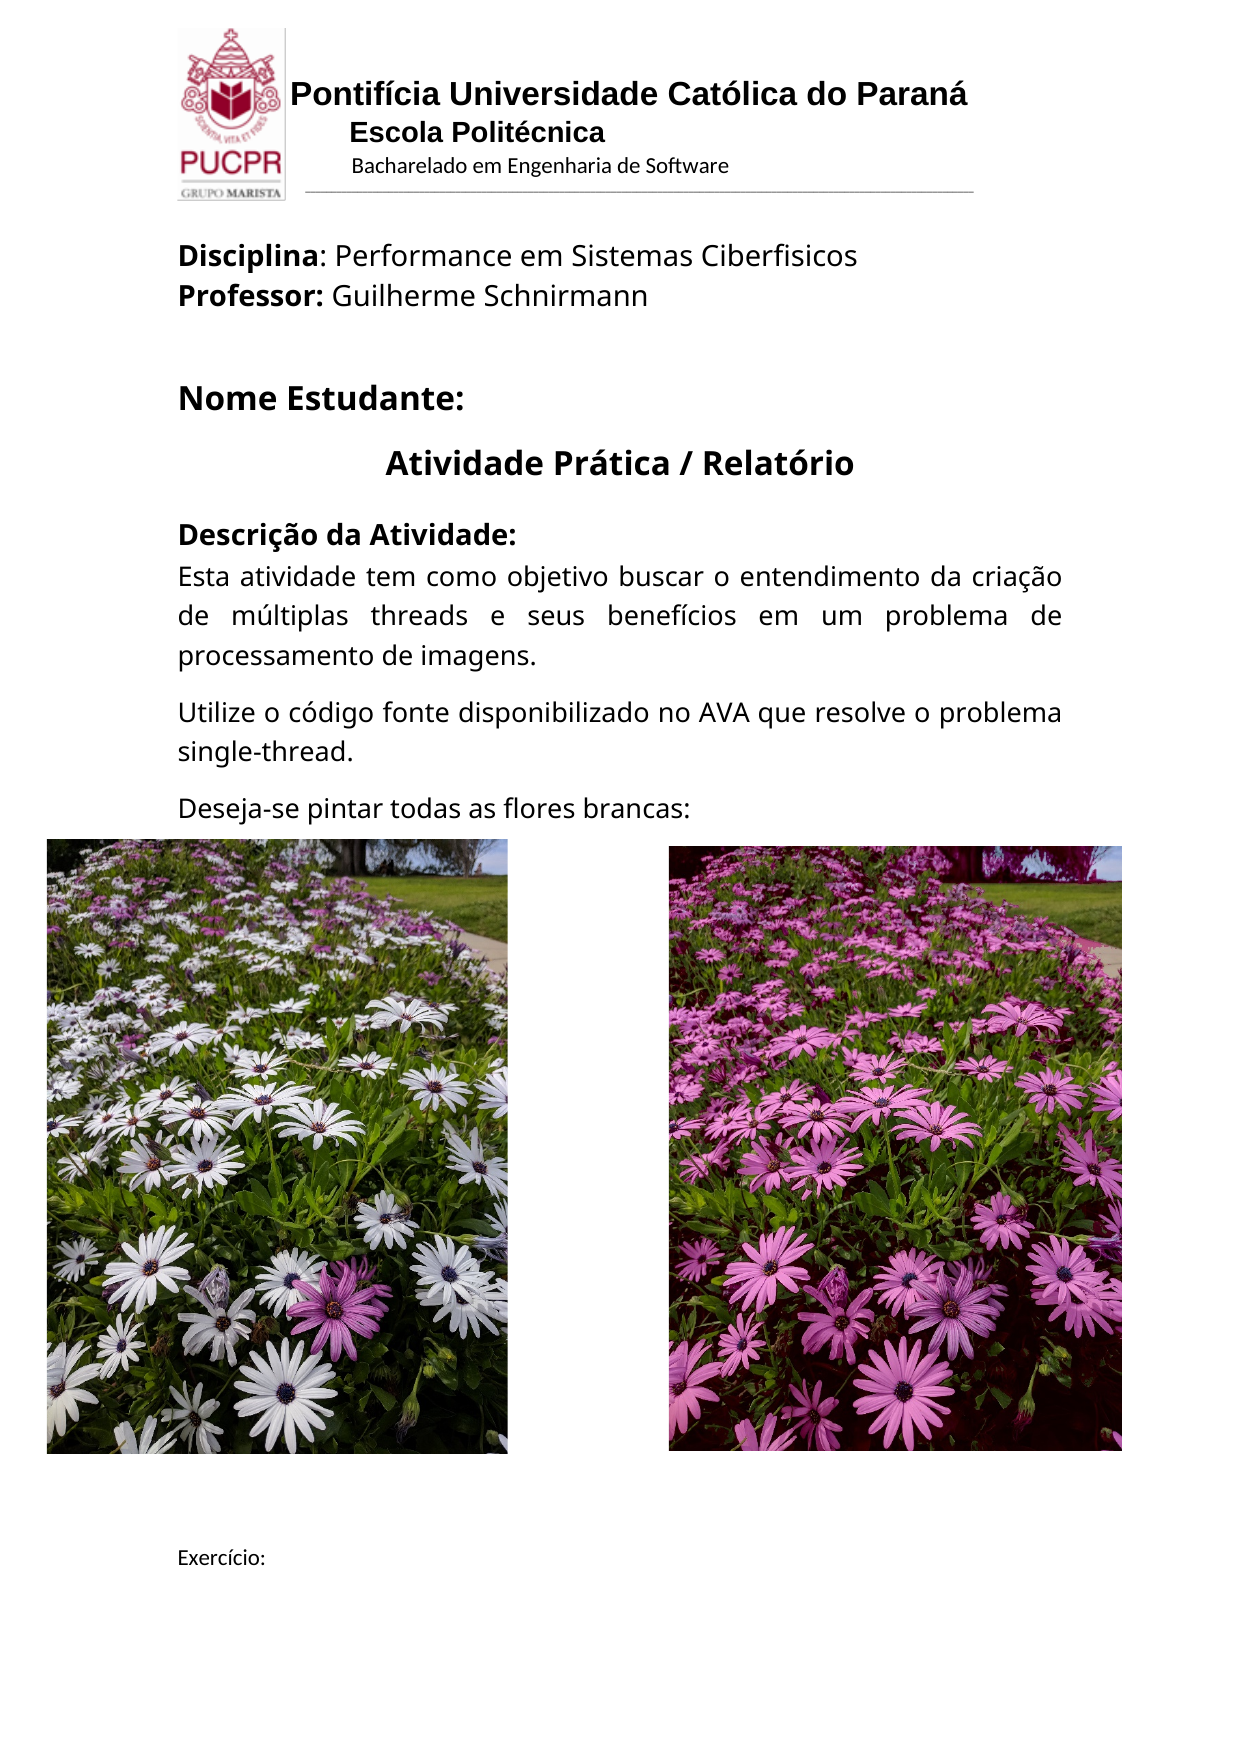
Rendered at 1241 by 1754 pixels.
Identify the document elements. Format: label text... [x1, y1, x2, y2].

subtitle Descrição da Atividade: [177, 514, 1063, 554]
text Utilize o código fonte disponibilizado no AVA que resolve o problema single-thread. [177, 693, 1063, 770]
picture [668, 846, 1122, 1451]
text Atividade Prática / Relatório [177, 440, 1063, 486]
picture [177, 28, 287, 202]
text Exercício: [177, 1543, 1063, 1571]
text Esta atividade tem como objetivo buscar o entendimento da criação de múltiplas threads e seus benefícios em um problema de processamento de imagens. [177, 557, 1063, 673]
text Nome Estudante: [177, 374, 1063, 420]
text Deseja-se pintar todas as flores brancas: [177, 789, 1063, 826]
picture [46, 839, 508, 1454]
text Professor: Guilherme Schnirmann [177, 275, 1063, 315]
text Disciplina: Performance em Sistemas Ciberfisicos [177, 236, 1063, 275]
